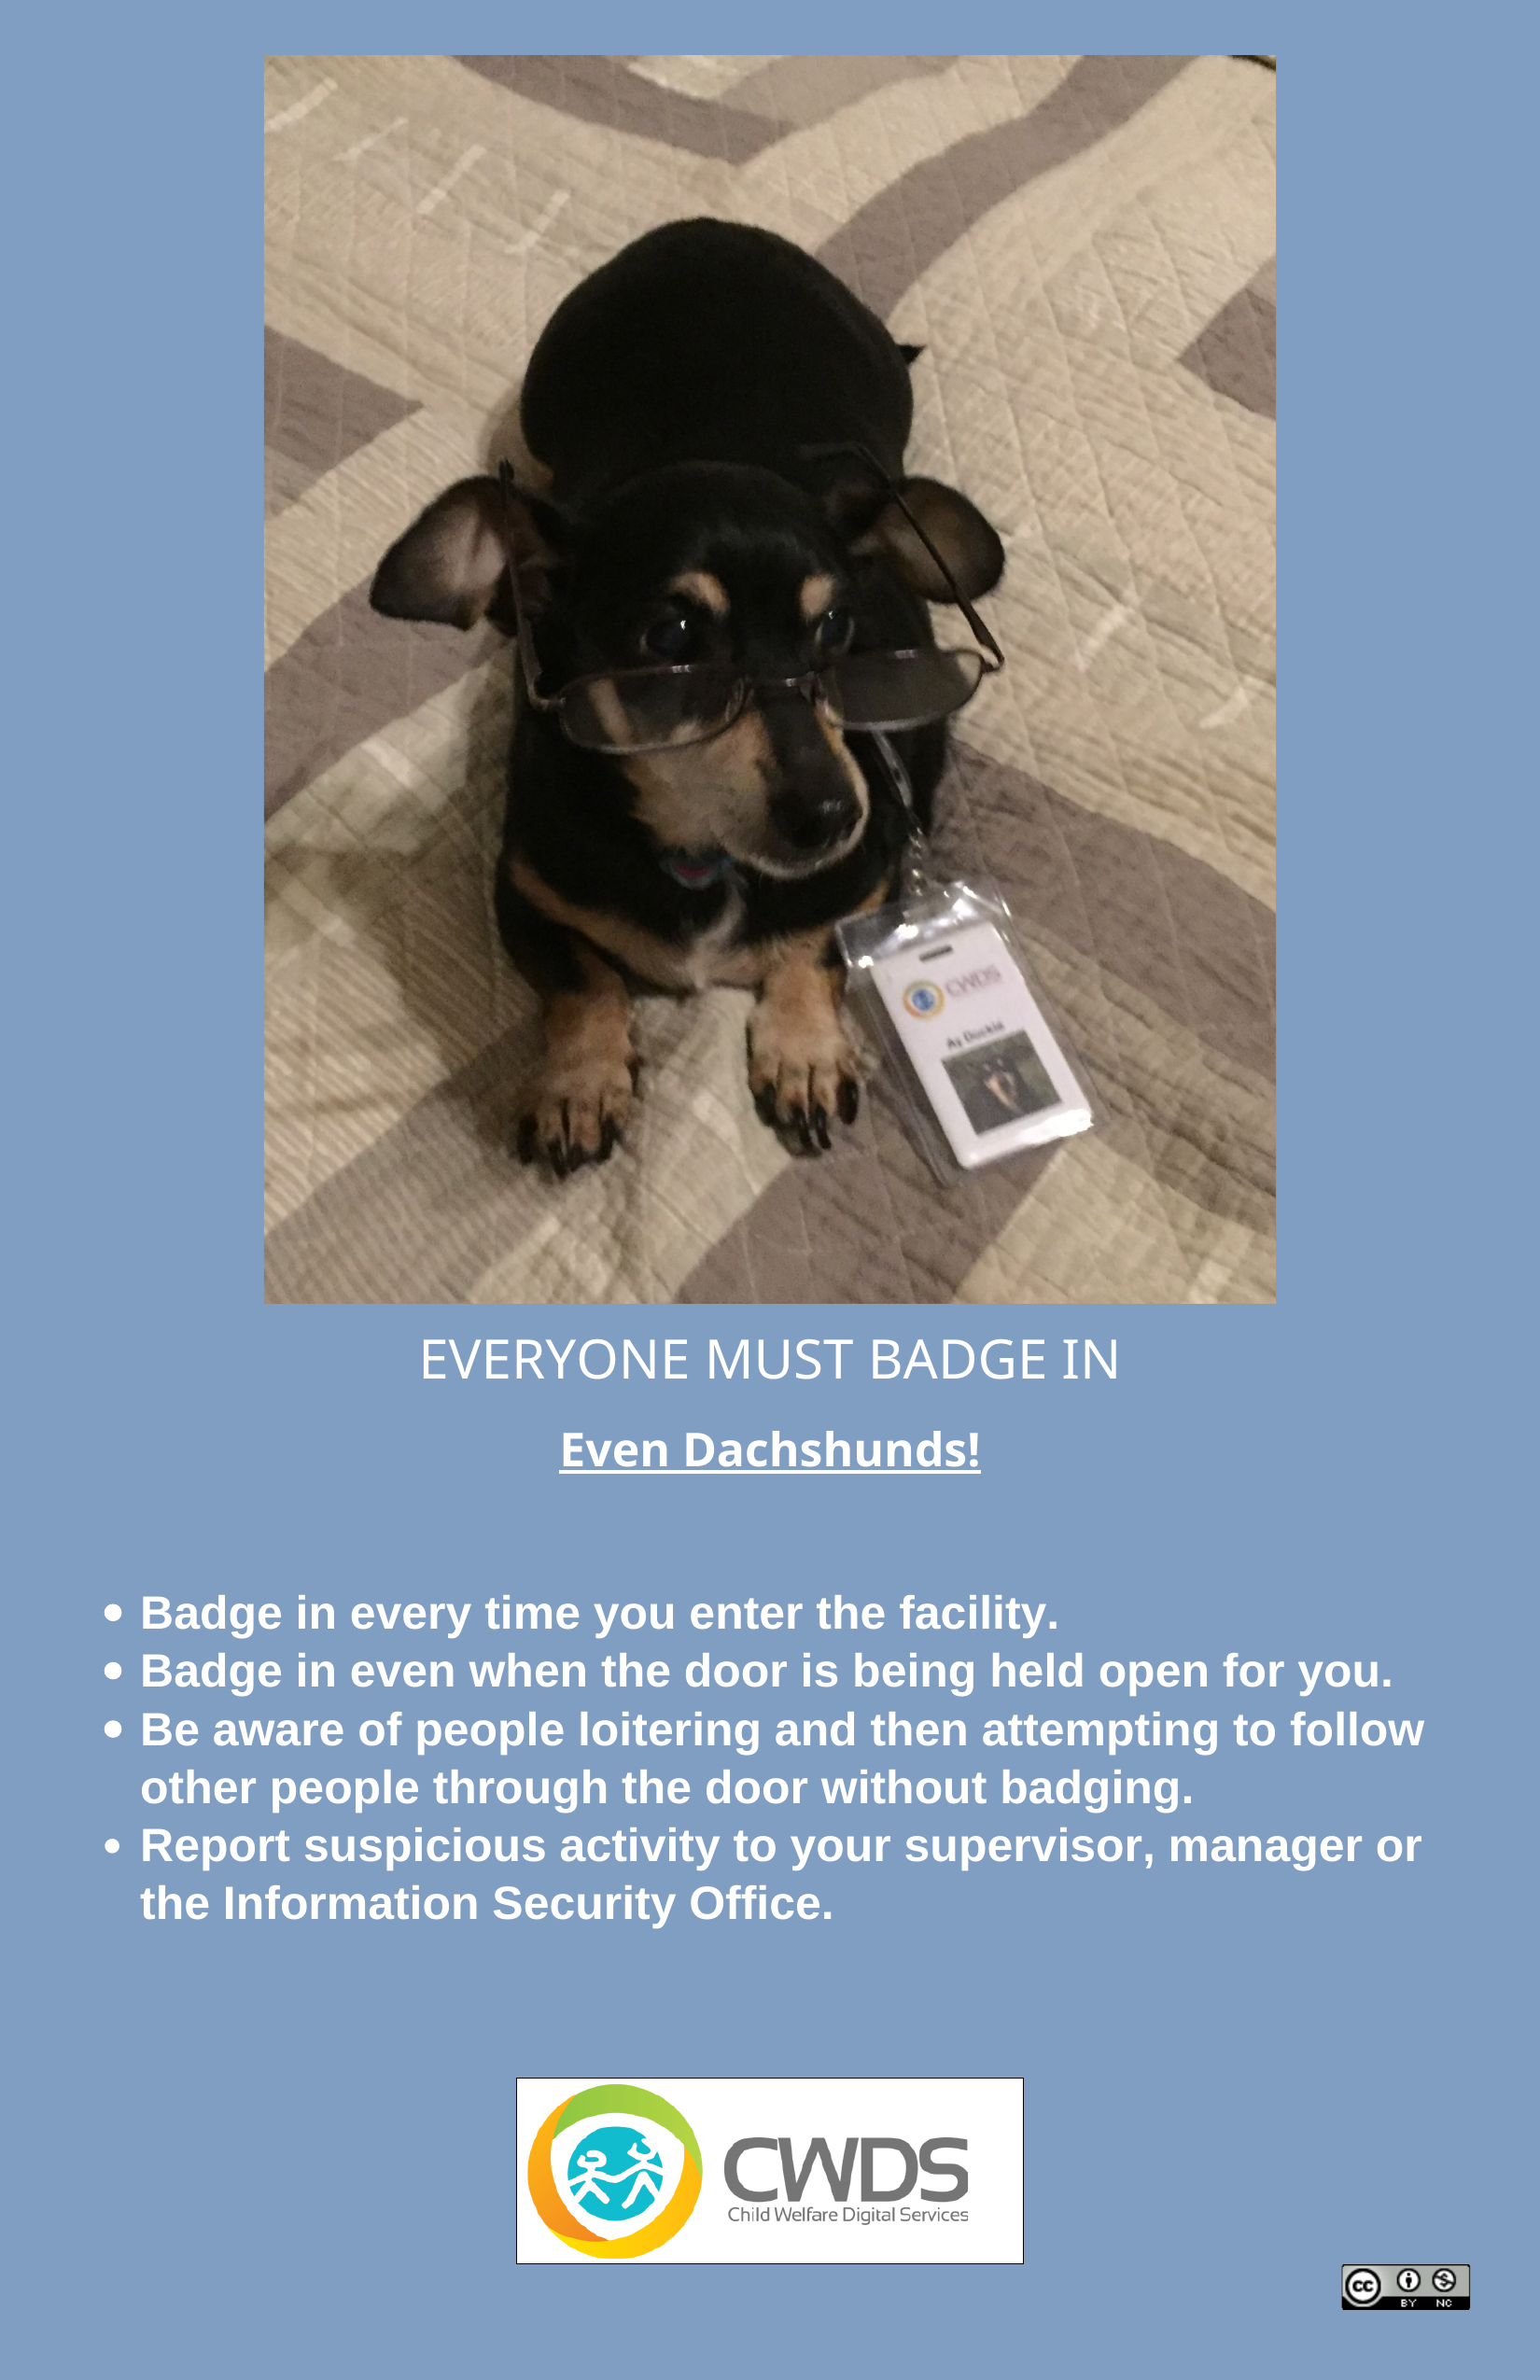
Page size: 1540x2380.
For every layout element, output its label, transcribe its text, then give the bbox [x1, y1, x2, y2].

list Badge in every time you enter the facility. [105, 1585, 1470, 1639]
list Be aware of people loitering and then attempting to follow other people through the door without badging. [105, 1701, 1470, 1813]
list Report suspicious activity to your supervisor, manager or the Information Security Office. [105, 1818, 1470, 1929]
picture [1341, 2264, 1470, 2310]
text Even Dachshunds! [70, 1417, 1470, 1480]
picture [263, 55, 1277, 1304]
picture [527, 2084, 969, 2259]
text EVERYONE MUST BADGE IN [70, 1321, 1470, 1395]
list Badge in even when the door is being held open for you. [105, 1644, 1470, 1697]
